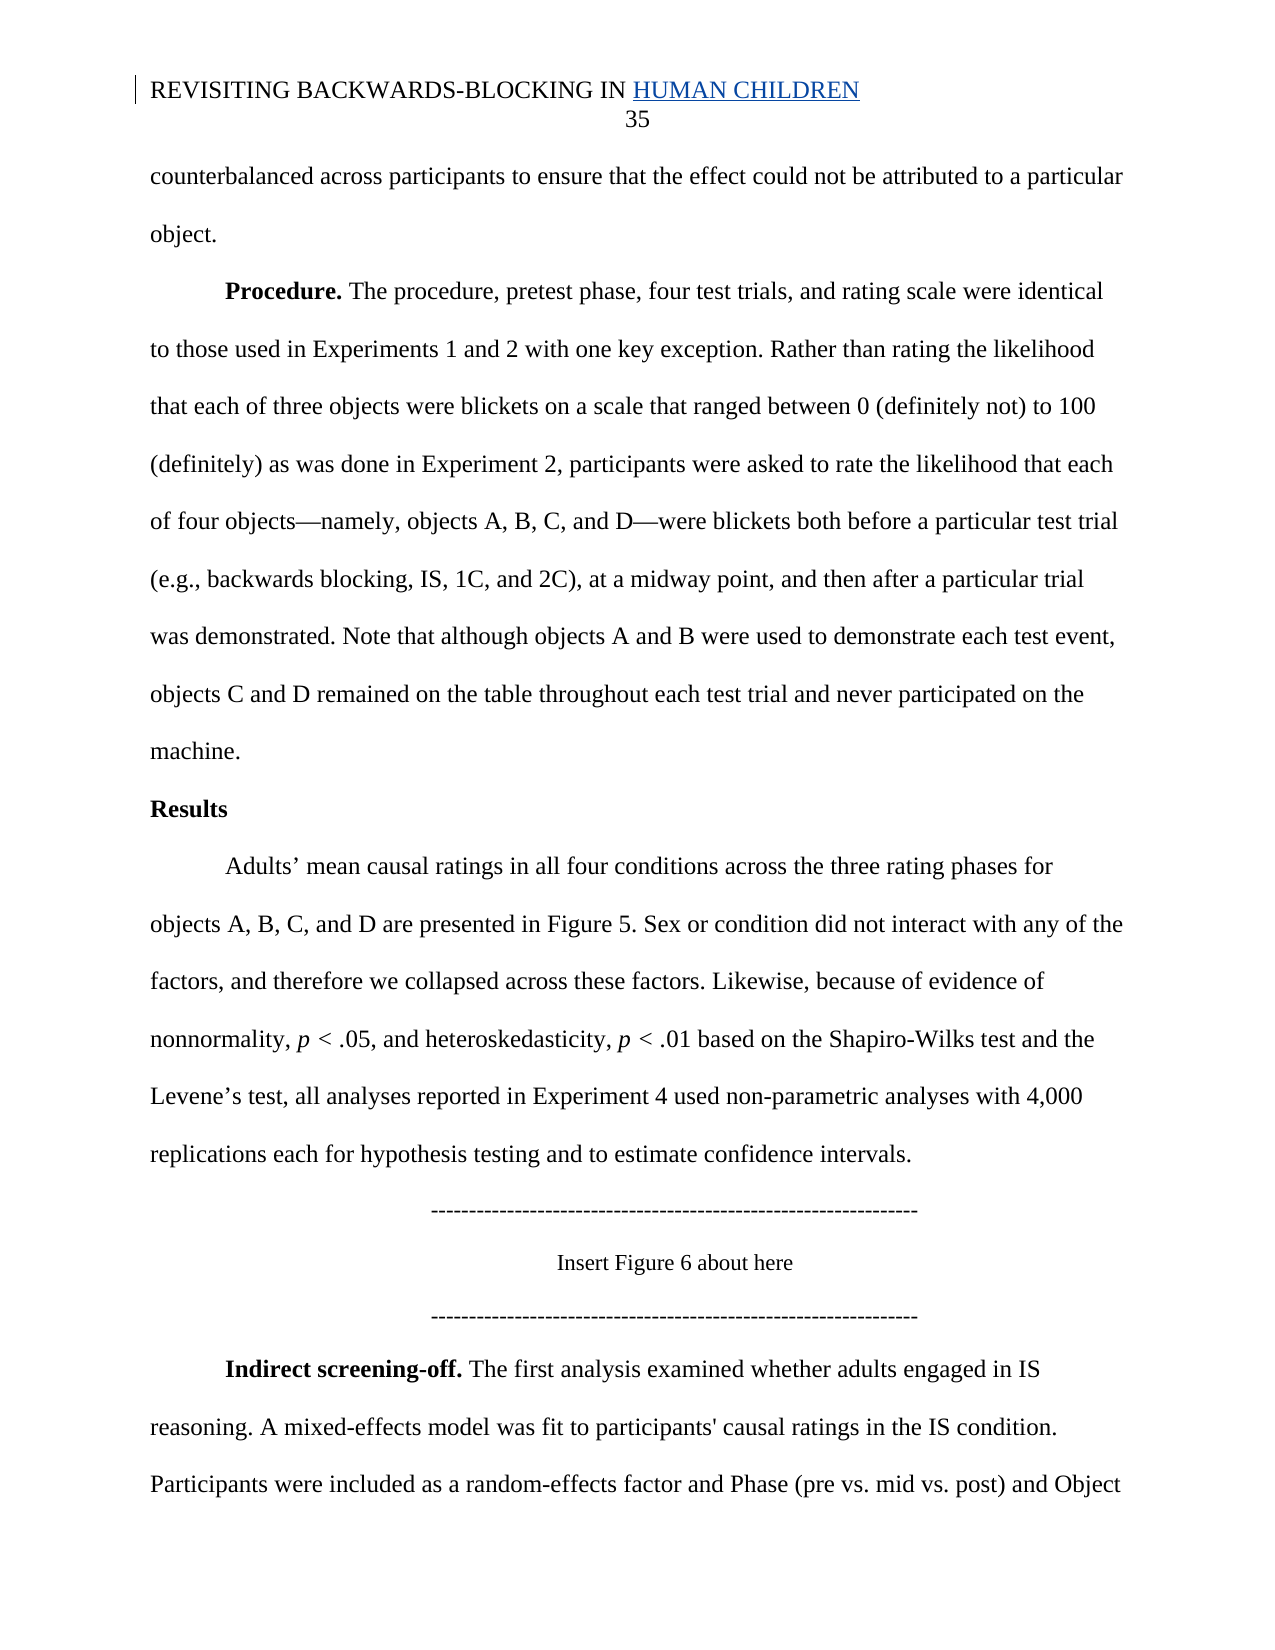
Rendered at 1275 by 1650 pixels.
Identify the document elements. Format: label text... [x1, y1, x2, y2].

text Results [150, 794, 1125, 822]
text Insert Figure 6 about here [150, 1249, 1125, 1275]
text ---------------------------------------------------------------- [150, 1196, 1125, 1223]
text ---------------------------------------------------------------- [150, 1302, 1125, 1328]
text Procedure. The procedure, pretest phase, four test trials, and rating scale were identical to those used in Experiments 1 and 2 with one key exception. Rather than rating the likelihood that each of three objects were blickets on a scale that ranged between 0 (definitely not) to 100 (definitely) as was done in Experiment 2, participants were asked to rate the likelihood that each of four objects—namely, objects A, B, C, and D—were blickets both before a particular test trial (e.g., backwards blocking, IS, 1C, and 2C), at a midway point, and then after a particular trial was demonstrated. Note that although objects A and B were used to demonstrate each test event, objects C and D remained on the table throughout each test trial and never participated on the machine. [150, 276, 1125, 765]
